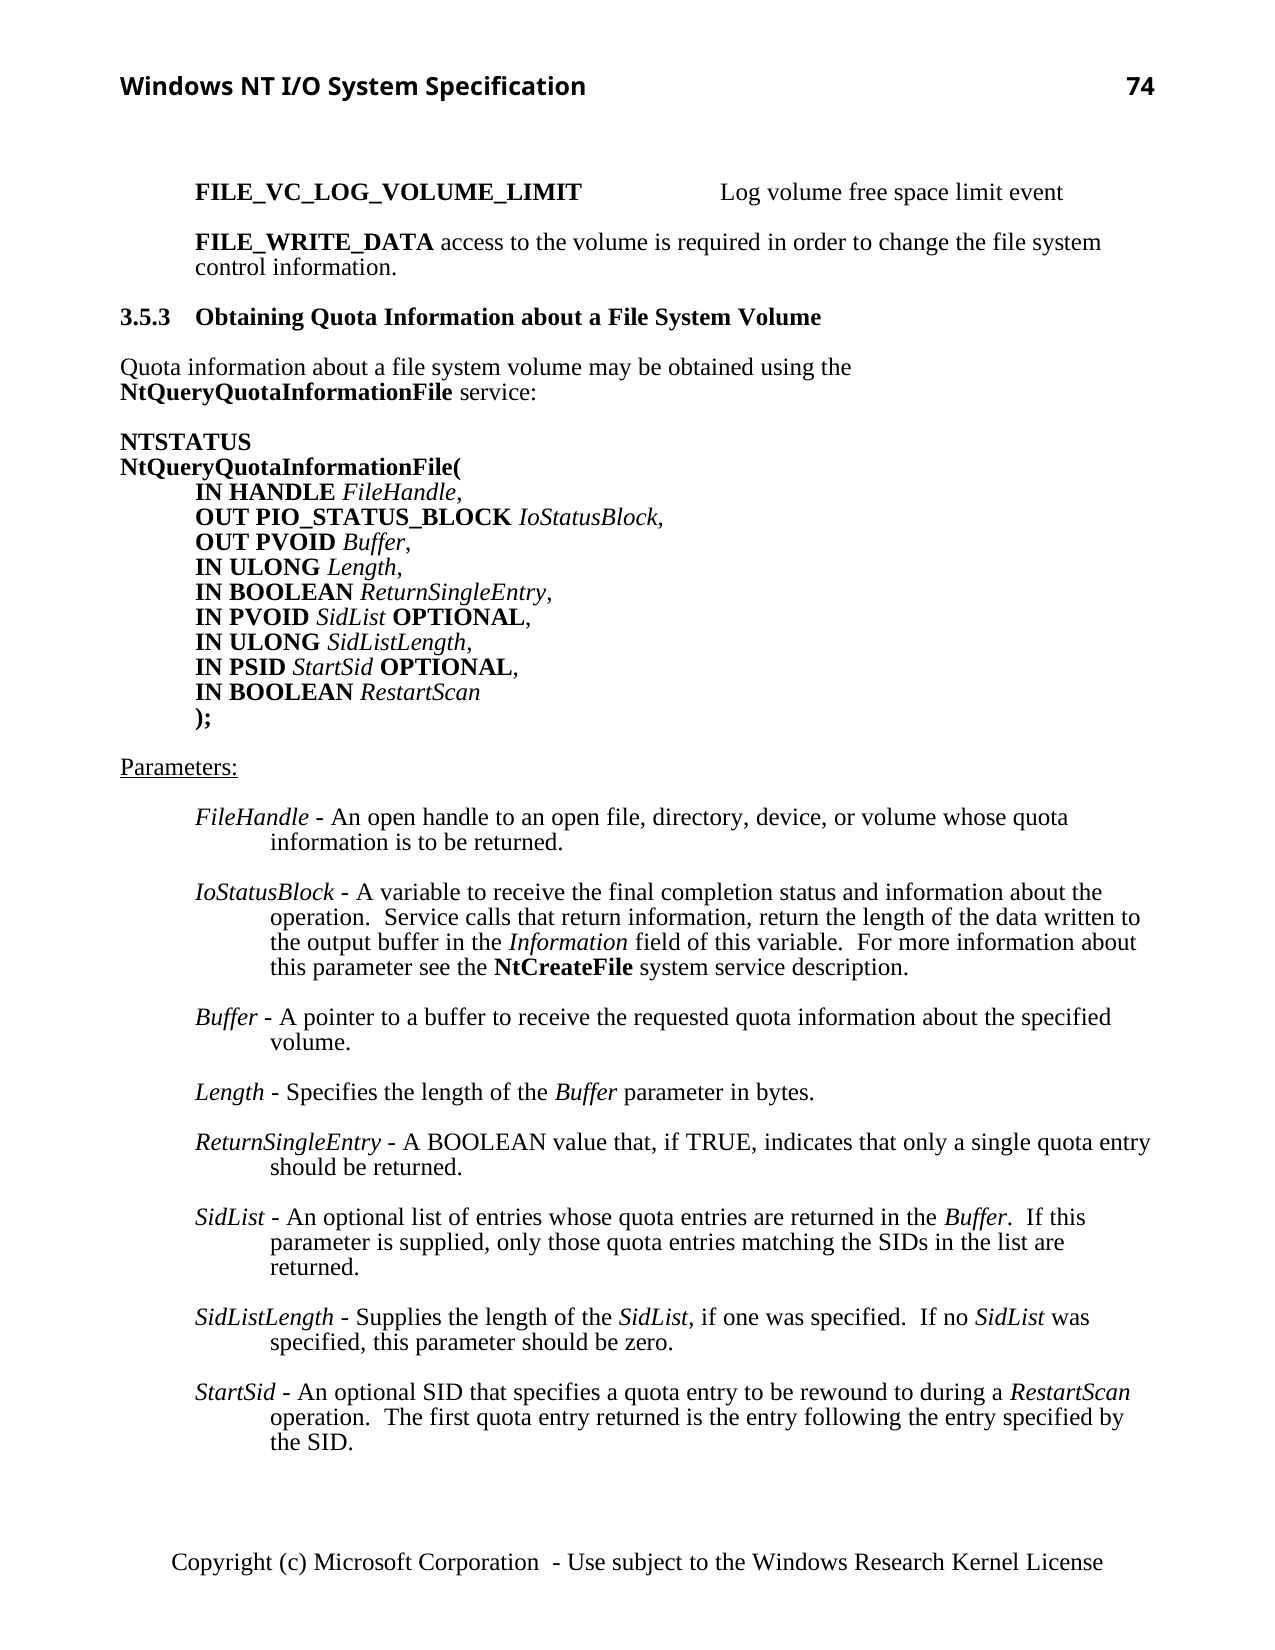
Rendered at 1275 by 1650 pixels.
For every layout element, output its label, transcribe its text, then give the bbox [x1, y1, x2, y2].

text FileHandle - An open handle to an open file, directory, device, or volume whose quota information is to be returned. [195, 805, 1155, 855]
text FILE_WRITE_DATA access to the volume is required in order to change the file system control information. [195, 230, 1155, 280]
text SidList - An optional list of entries whose quota entries are returned in the Buffer. If this parameter is supplied, only those quota entries matching the SIDs in the list are returned. [195, 1205, 1155, 1280]
text Length - Specifies the length of the Buffer parameter in bytes. [195, 1080, 1155, 1105]
text IN HANDLE FileHandle, [195, 480, 1155, 505]
text NtQueryQuotaInformationFile( [120, 455, 1155, 480]
text IN BOOLEAN ReturnSingleEntry, [195, 580, 1155, 605]
text IN ULONG SidListLength, [195, 630, 1155, 655]
text IN ULONG Length, [195, 555, 1155, 580]
text OUT PIO_STATUS_BLOCK IoStatusBlock, [195, 505, 1155, 530]
text ); [195, 705, 1155, 730]
text Quota information about a file system volume may be obtained using the NtQueryQuotaInformationFile service: [120, 355, 1155, 405]
text FILE_VC_LOG_VOLUME_LIMIT Log volume free space limit event [195, 180, 1155, 205]
text IN PVOID SidList OPTIONAL, [195, 605, 1155, 630]
text IoStatusBlock - A variable to receive the final completion status and information about the operation. Service calls that return information, return the length of the data written to the output buffer in the Information field of this variable. For more information about this parameter see the NtCreateFile system service description. [195, 880, 1155, 980]
text Parameters: [120, 755, 1155, 780]
text NTSTATUS [120, 430, 1155, 455]
subtitle Obtaining Quota Information about a File System Volume [120, 305, 1155, 330]
text OUT PVOID Buffer, [195, 530, 1155, 555]
text IN PSID StartSid OPTIONAL, [195, 655, 1155, 680]
text ReturnSingleEntry - A BOOLEAN value that, if TRUE, indicates that only a single quota entry should be returned. [195, 1130, 1155, 1180]
text IN BOOLEAN RestartScan [195, 680, 1155, 705]
text StartSid - An optional SID that specifies a quota entry to be rewound to during a RestartScan operation. The first quota entry returned is the entry following the entry specified by the SID. [195, 1380, 1155, 1455]
text Buffer - A pointer to a buffer to receive the requested quota information about the specified volume. [195, 1005, 1155, 1055]
text SidListLength - Supplies the length of the SidList, if one was specified. If no SidList was specified, this parameter should be zero. [195, 1305, 1155, 1355]
